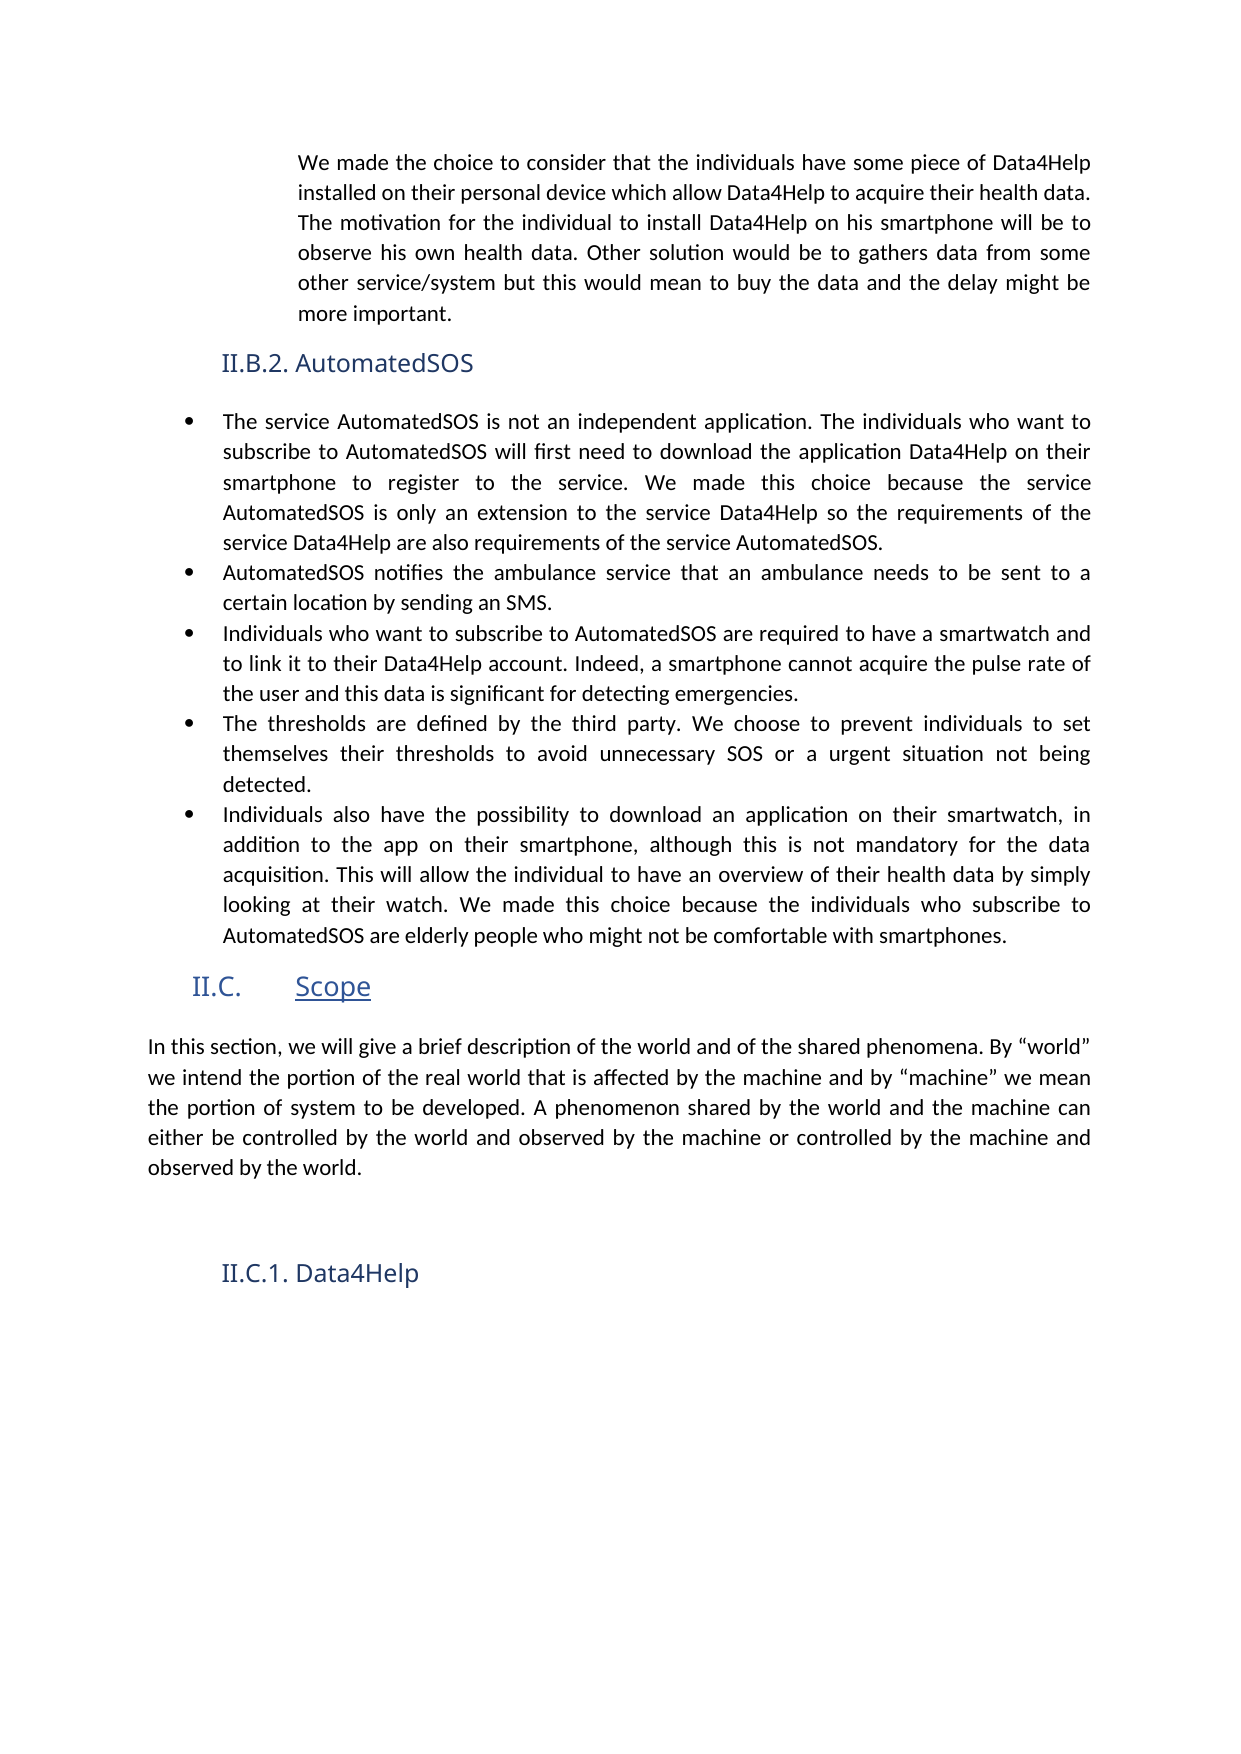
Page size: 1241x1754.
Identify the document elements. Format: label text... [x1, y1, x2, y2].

subtitle AutomatedSOS [221, 346, 1093, 379]
list Individuals also have the possibility to download an application on their smartwatch, in addition to the app on their smartphone, although this is not mandatory for the data acquisition. This will allow the individual to have an overview of their health data by simply looking at their watch. We made this choice because the individuals who subscribe to AutomatedSOS are elderly people who might not be comfortable with smartphones. [185, 800, 1093, 949]
list Individuals who want to subscribe to AutomatedSOS are required to have a smartwatch and to link it to their Data4Help account. Indeed, a smartphone cannot acquire the pulse rate of the user and this data is significant for detecting emergencies. [185, 619, 1093, 707]
list We made the choice to consider that the individuals have some piece of Data4Help installed on their personal device which allow Data4Help to acquire their health data. The motivation for the individual to install Data4Help on his smartphone will be to observe his own health data. Other solution would be to gathers data from some other service/system but this would mean to buy the data and the delay might be more important. [298, 148, 1093, 327]
list The service AutomatedSOS is not an independent application. The individuals who want to subscribe to AutomatedSOS will first need to download the application Data4Help on their smartphone to register to the service. We made this choice because the service AutomatedSOS is only an extension to the service Data4Help so the requirements of the service Data4Help are also requirements of the service AutomatedSOS. [185, 407, 1093, 556]
subtitle Scope [192, 968, 1093, 1004]
list AutomatedSOS notifies the ambulance service that an ambulance needs to be sent to a certain location by sending an SMS. [185, 558, 1093, 617]
subtitle Data4Help [221, 1255, 1093, 1289]
text In this section, we will give a brief description of the world and of the shared phenomena. By “world” we intend the portion of the real world that is affected by the machine and by “machine” we mean the portion of system to be developed. A phenomenon shared by the world and the machine can either be controlled by the world and observed by the machine or controlled by the machine and observed by the world. [148, 1032, 1093, 1181]
list The thresholds are defined by the third party. We choose to prevent individuals to set themselves their thresholds to avoid unnecessary SOS or a urgent situation not being detected. [185, 709, 1093, 798]
